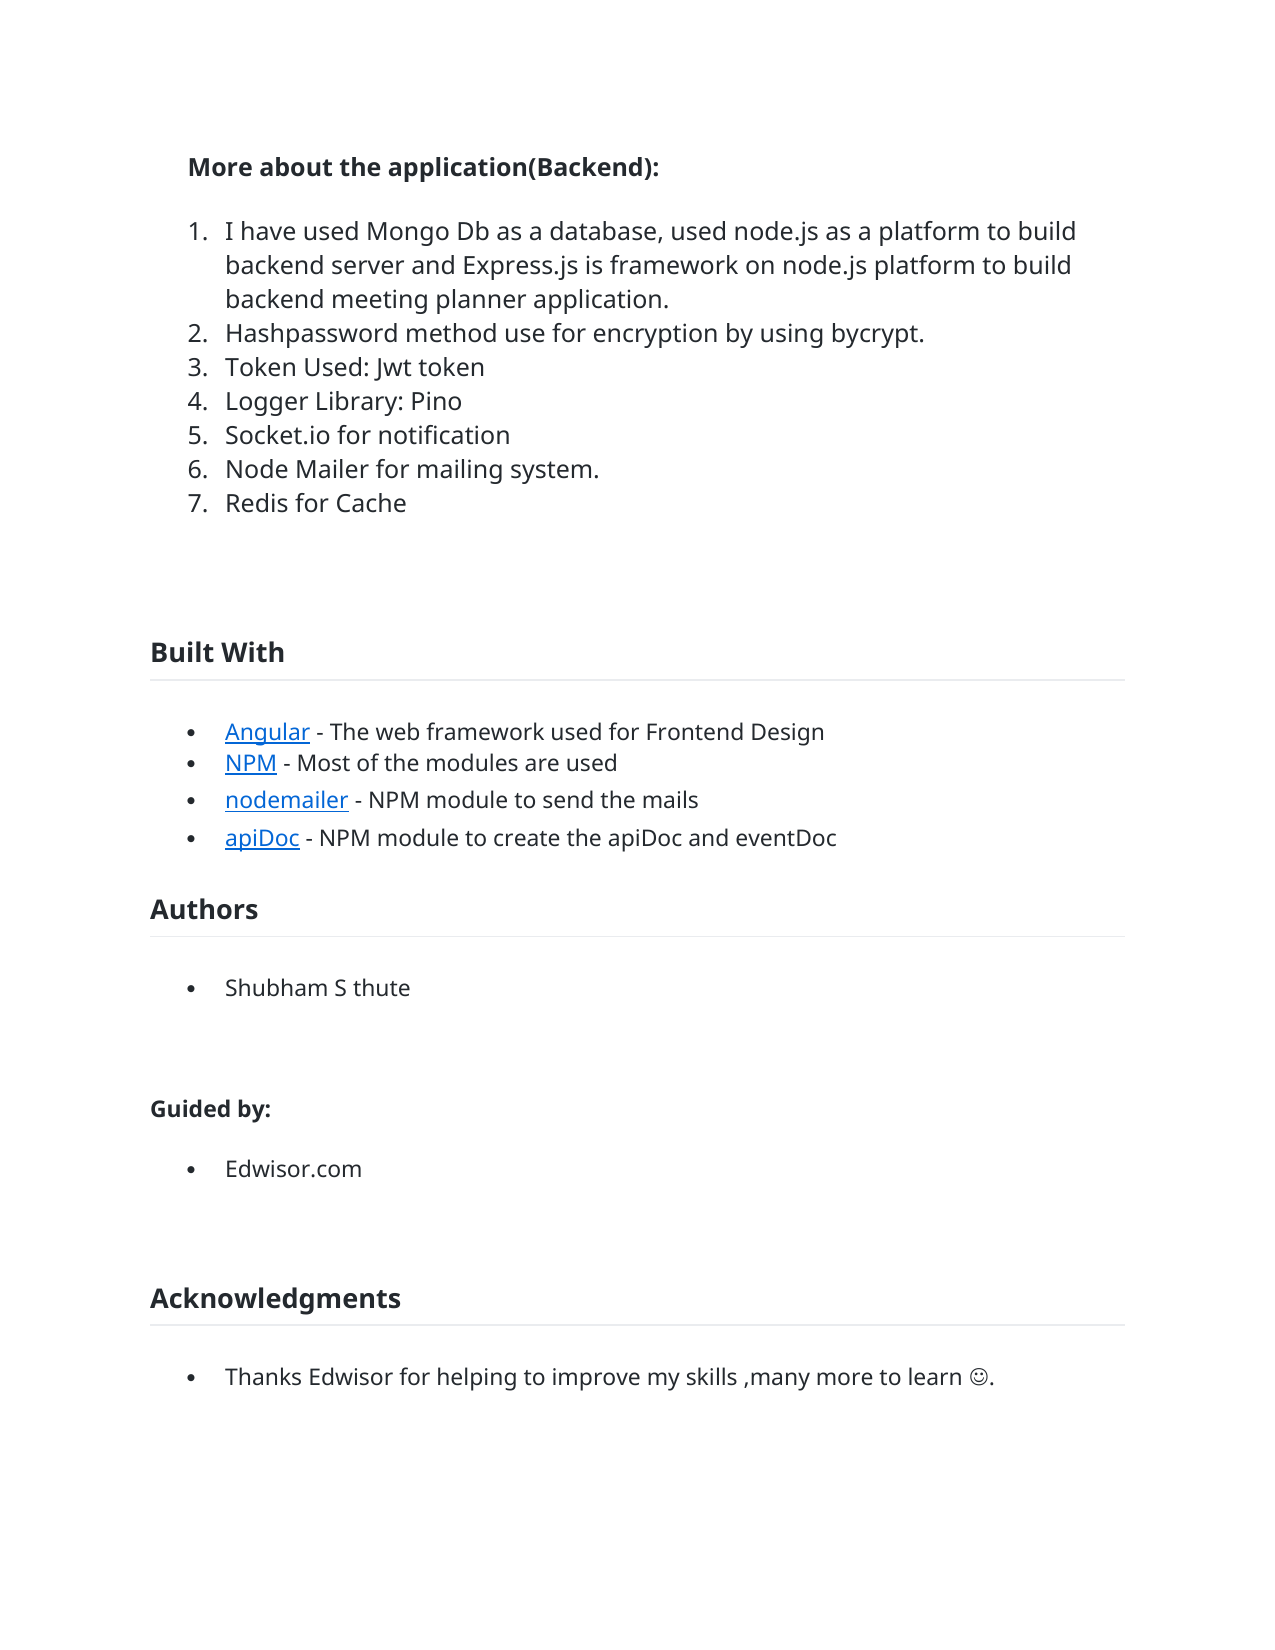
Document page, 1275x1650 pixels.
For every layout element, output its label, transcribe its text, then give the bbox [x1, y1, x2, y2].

list Angular - The web framework used for Frontend Design [187, 715, 1125, 747]
list Hashpassword method use for encryption by using bycrypt. [187, 315, 1125, 349]
list Socket.io for notification [187, 418, 1125, 452]
list Edwisor.com [187, 1153, 1125, 1184]
subtitle Authors [150, 890, 1125, 936]
list Thanks Edwisor for helping to improve my skills ,many more to learn . [187, 1361, 1125, 1392]
text More about the application(Backend): [187, 150, 1125, 184]
list I have used Mongo Db as a database, used node.js as a platform to build backend server and Express.js is framework on node.js platform to build backend meeting planner application. [187, 213, 1125, 315]
list Shubham S thute [187, 972, 1125, 1003]
list Redis for Cache [187, 486, 1125, 520]
list Node Mailer for mailing system. [187, 452, 1125, 486]
list NPM - Most of the modules are used [187, 747, 1125, 778]
list Token Used: Jwt token [187, 349, 1125, 383]
subtitle Acknowledgments [150, 1279, 1125, 1324]
text Guided by: [150, 1093, 1125, 1124]
subtitle Built With [150, 634, 1125, 679]
list apiDoc - NPM module to create the apiDoc and eventDoc [187, 822, 1125, 853]
list nodemailer - NPM module to send the mails [187, 784, 1125, 815]
list Logger Library: Pino [187, 383, 1125, 418]
